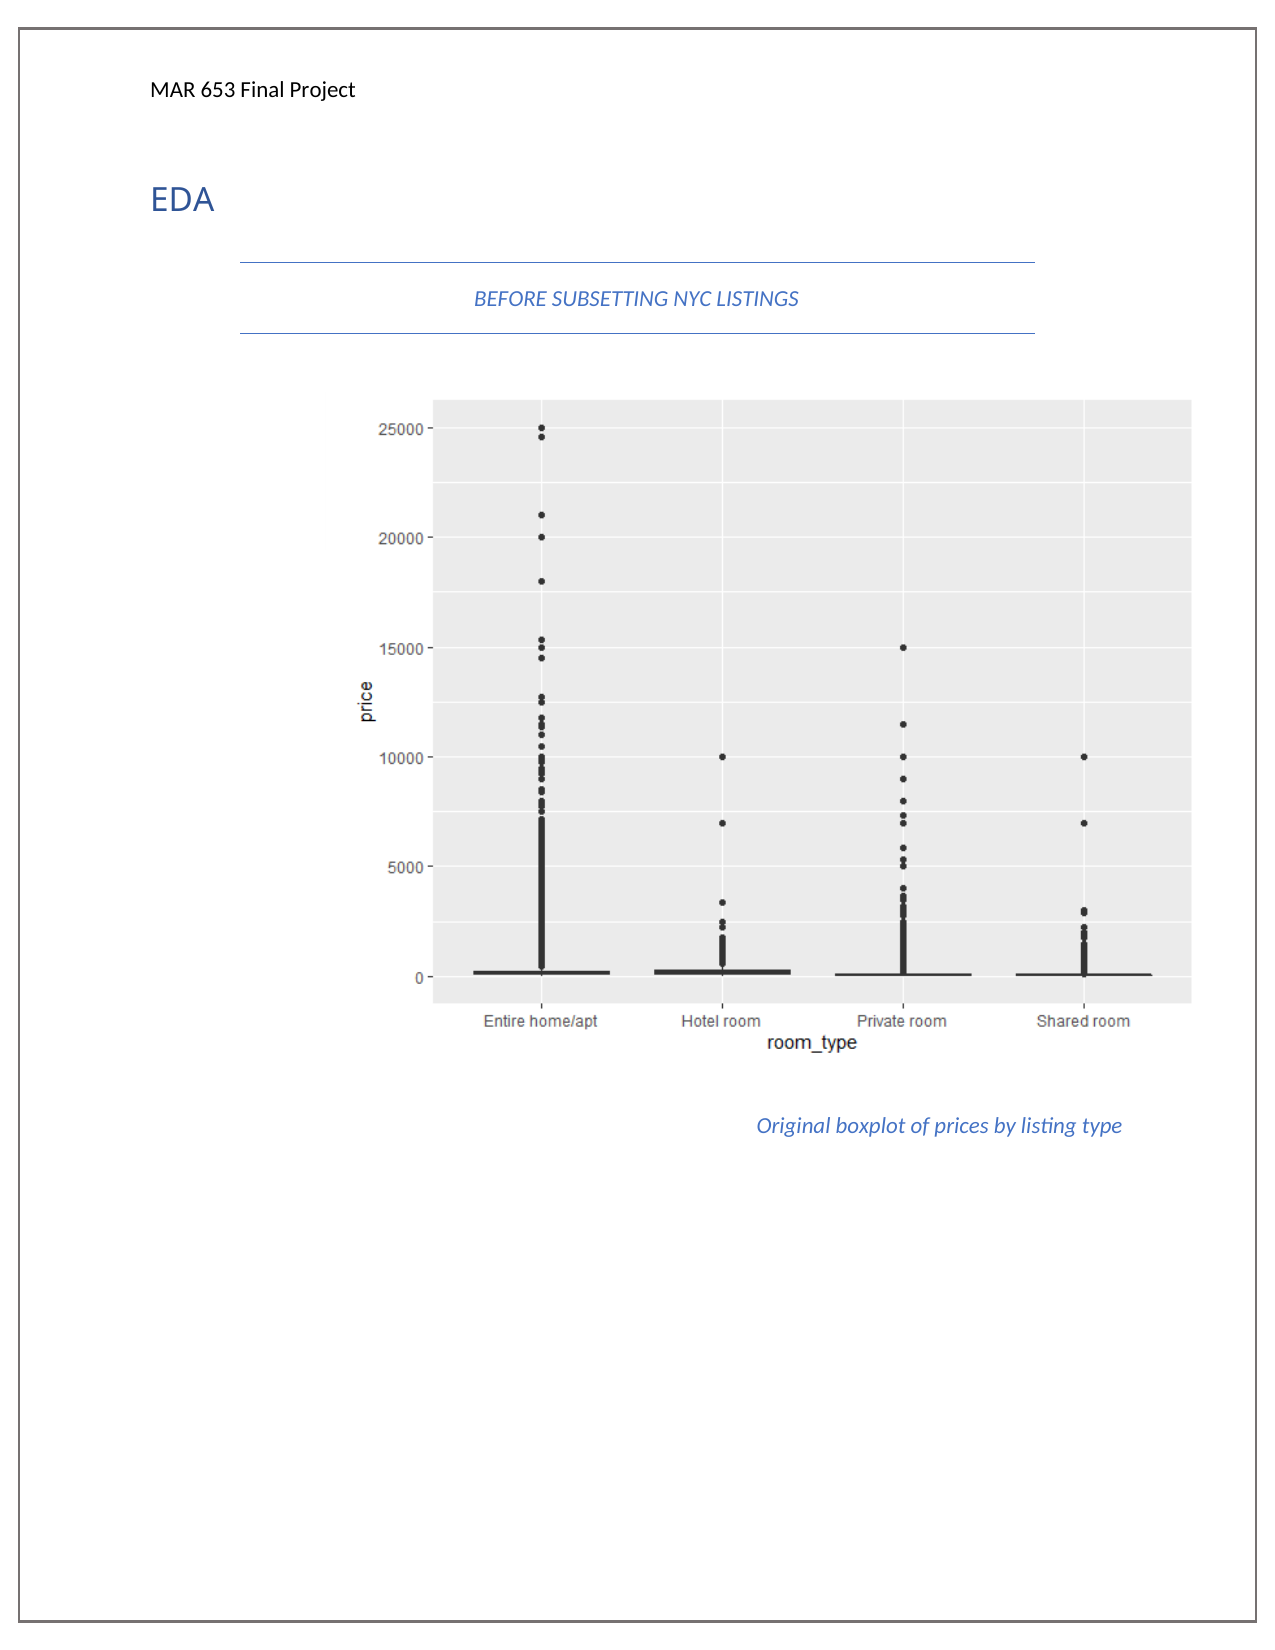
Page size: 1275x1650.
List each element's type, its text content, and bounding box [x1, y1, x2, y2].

subtitle EDA [150, 175, 1125, 221]
text Original boxplot of prices by listing type [150, 1111, 1125, 1139]
text BEFORE SUBSETTING NYC LISTINGS [240, 263, 1035, 333]
picture [347, 392, 1201, 1062]
